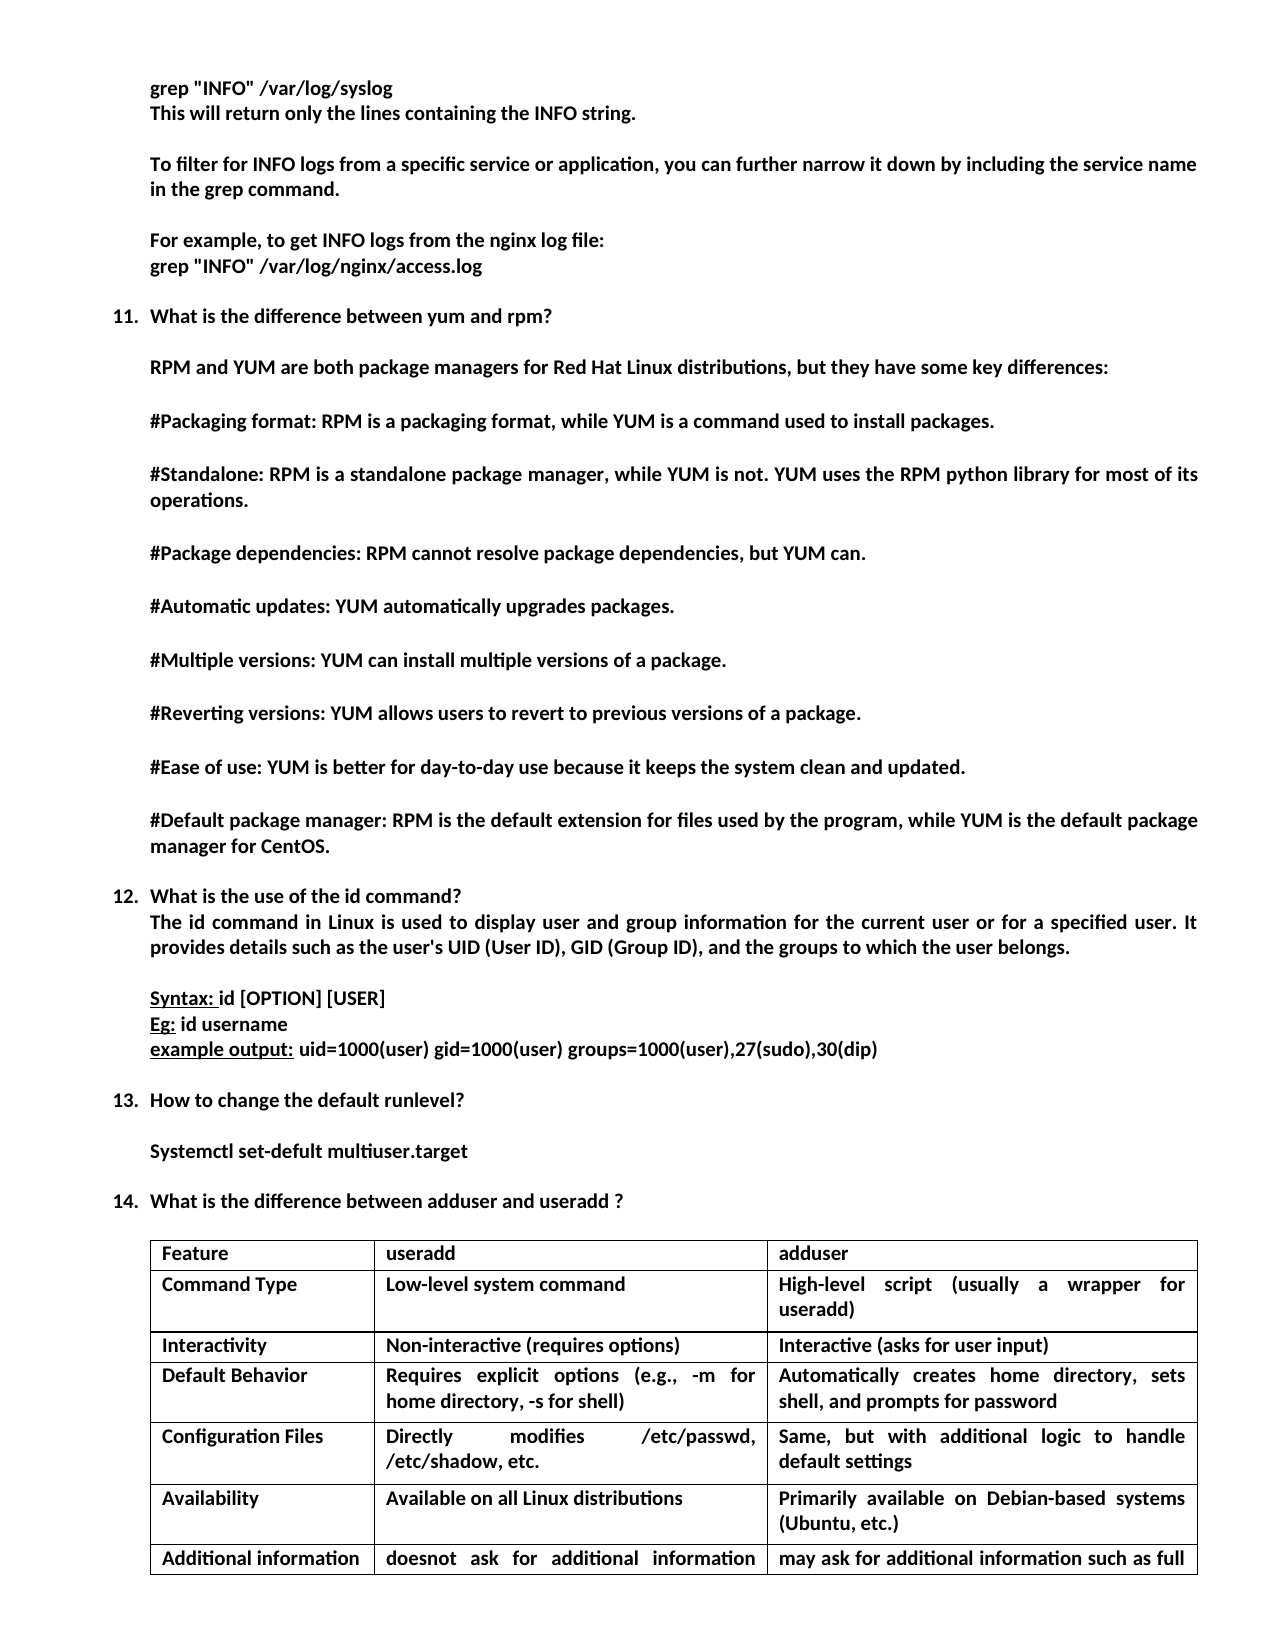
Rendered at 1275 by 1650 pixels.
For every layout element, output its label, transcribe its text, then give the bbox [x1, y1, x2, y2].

table_cell Directly modifies /etc/passwd, /etc/shadow, etc. [375, 1423, 767, 1484]
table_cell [375, 1545, 767, 1574]
list To filter for INFO logs from a specific service or application, you can further narrow it down by including the service name in the grep command. [150, 151, 1200, 202]
list #Standalone: RPM is a standalone package manager, while YUM is not. YUM uses the RPM python library for most of its operations. [150, 461, 1200, 512]
table_cell Available on all Linux distributions [375, 1485, 767, 1544]
table_cell Requires explicit options (e.g., -m for home directory, -s for shell) [375, 1363, 767, 1422]
list #Package dependencies: RPM cannot resolve package dependencies, but YUM can. [150, 540, 1200, 566]
list Syntax: id [OPTION] [USER] [150, 985, 1200, 1011]
table_header useradd [375, 1241, 767, 1270]
list Eg: id username [150, 1011, 1200, 1036]
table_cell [151, 1545, 374, 1574]
table_header adduser [768, 1241, 1197, 1270]
list RPM and YUM are both package managers for Red Hat Linux distributions, but they have some key differences: [150, 354, 1200, 380]
table_cell Availability [151, 1485, 374, 1544]
table_cell Automatically creates home directory, sets shell, and prompts for password [768, 1363, 1197, 1422]
list #Automatic updates: YUM automatically upgrades packages. [150, 594, 1200, 619]
list What is the difference between yum and rpm? [112, 304, 1200, 329]
table_cell Non-interactive (requires options) [375, 1333, 767, 1362]
list #Default package manager: RPM is the default extension for files used by the program, while YUM is the default package manager for CentOS. [150, 807, 1200, 858]
list For example, to get INFO logs from the nginx log file: [150, 227, 1200, 253]
list grep "INFO" /var/log/syslog [150, 75, 1200, 100]
table_cell Configuration Files [151, 1423, 374, 1484]
table_cell High-level script (usually a wrapper for useradd) [768, 1271, 1197, 1331]
table_cell Interactive (asks for user input) [768, 1333, 1197, 1362]
list #Multiple versions: YUM can install multiple versions of a package. [150, 647, 1200, 673]
list The id command in Linux is used to display user and group information for the current user or for a specified user. It provides details such as the user's UID (User ID), GID (Group ID), and the groups to which the user belongs. [150, 909, 1200, 960]
table_cell Interactivity [151, 1333, 374, 1362]
list What is the use of the id command? [112, 884, 1200, 909]
table_cell Same, but with additional logic to handle default settings [768, 1423, 1197, 1484]
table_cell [768, 1545, 1197, 1574]
list grep "INFO" /var/log/nginx/access.log [150, 253, 1200, 278]
table_cell Default Behavior [151, 1363, 374, 1422]
list What is the difference between adduser and useradd ? [112, 1189, 1200, 1214]
table_header Feature [151, 1241, 374, 1270]
table_cell Low-level system command [375, 1271, 767, 1331]
list #Ease of use: YUM is better for day-to-day use because it keeps the system clean and updated. [150, 754, 1200, 779]
list example output: uid=1000(user) gid=1000(user) groups=1000(user),27(sudo),30(dip) [150, 1036, 1200, 1062]
table_cell Primarily available on Debian-based systems (Ubuntu, etc.) [768, 1485, 1197, 1544]
list How to change the default runlevel? [112, 1087, 1200, 1112]
list This will return only the lines containing the INFO string. [150, 100, 1200, 126]
list #Packaging format: RPM is a packaging format, while YUM is a command used to install packages. [150, 408, 1200, 433]
list #Reverting versions: YUM allows users to revert to previous versions of a package. [150, 701, 1200, 726]
table_cell Command Type [151, 1271, 374, 1331]
list Systemctl set-defult multiuser.target [150, 1138, 1200, 1163]
